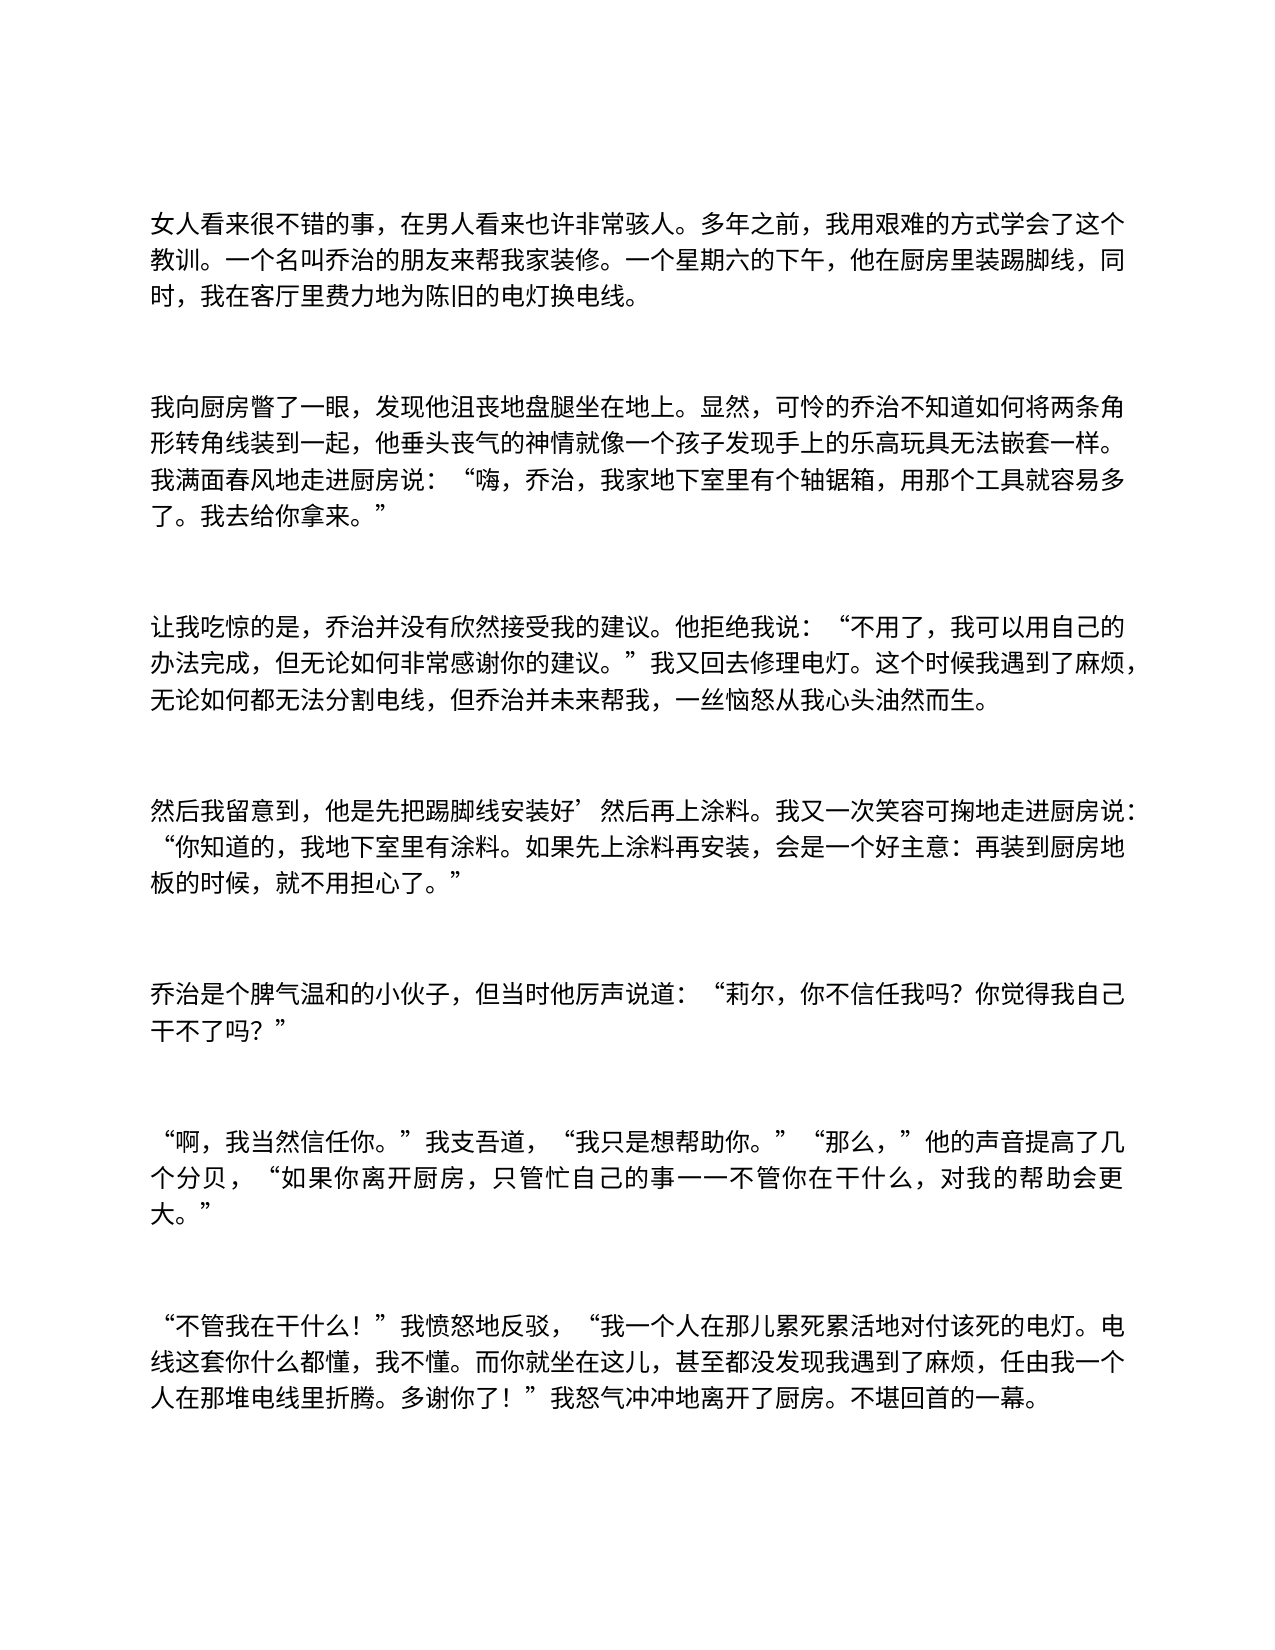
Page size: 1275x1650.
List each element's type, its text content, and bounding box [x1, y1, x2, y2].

text “啊，我当然信任你。”我支吾道，“我只是想帮助你。”“那么，”他的声音提高了几个分贝，“如果你离开厨房，只管忙自己的事一一不管你在干什么，对我的帮助会更大。” [150, 1122, 1125, 1231]
text “不管我在干什么！”我愤怒地反驳，“我一个人在那儿累死累活地对付该死的电灯。电线这套你什么都懂，我不懂。而你就坐在这儿，甚至都没发现我遇到了麻烦，任由我一个人在那堆电线里折腾。多谢你了！”我怒气冲冲地离开了厨房。不堪回首的一幕。 [150, 1306, 1125, 1415]
text 我向厨房瞥了一眼，发现他沮丧地盘腿坐在地上。显然，可怜的乔治不知道如何将两条角形转角线装到一起，他垂头丧气的神情就像一个孩子发现手上的乐高玩具无法嵌套一样。我满面春风地走进厨房说：“嗨，乔治，我家地下室里有个轴锯箱，用那个工具就容易多了。我去给你拿来。” [150, 388, 1125, 533]
text 让我吃惊的是，乔治并没有欣然接受我的建议。他拒绝我说：“不用了，我可以用自己的办法完成，但无论如何非常感谢你的建议。”我又回去修理电灯。这个时候我遇到了麻烦，无论如何都无法分割电线，但乔治并未来帮我，一丝恼怒从我心头油然而生。 [150, 608, 1125, 716]
text 然后我留意到，他是先把踢脚线安装好’然后再上涂料。我又一次笑容可掬地走进厨房说：“你知道的，我地下室里有涂料。如果先上涂料再安装，会是一个好主意：再装到厨房地板的时候，就不用担心了。” [150, 791, 1125, 900]
text 乔治是个脾气温和的小伙子，但当时他厉声说道：“莉尔，你不信任我吗？你觉得我自己干不了吗？” [150, 975, 1125, 1047]
text 女人看来很不错的事，在男人看来也许非常骇人。多年之前，我用艰难的方式学会了这个教训。一个名叫乔治的朋友来帮我家装修。一个星期六的下午，他在厨房里装踢脚线，同时，我在客厅里费力地为陈旧的电灯换电线。 [150, 204, 1125, 313]
